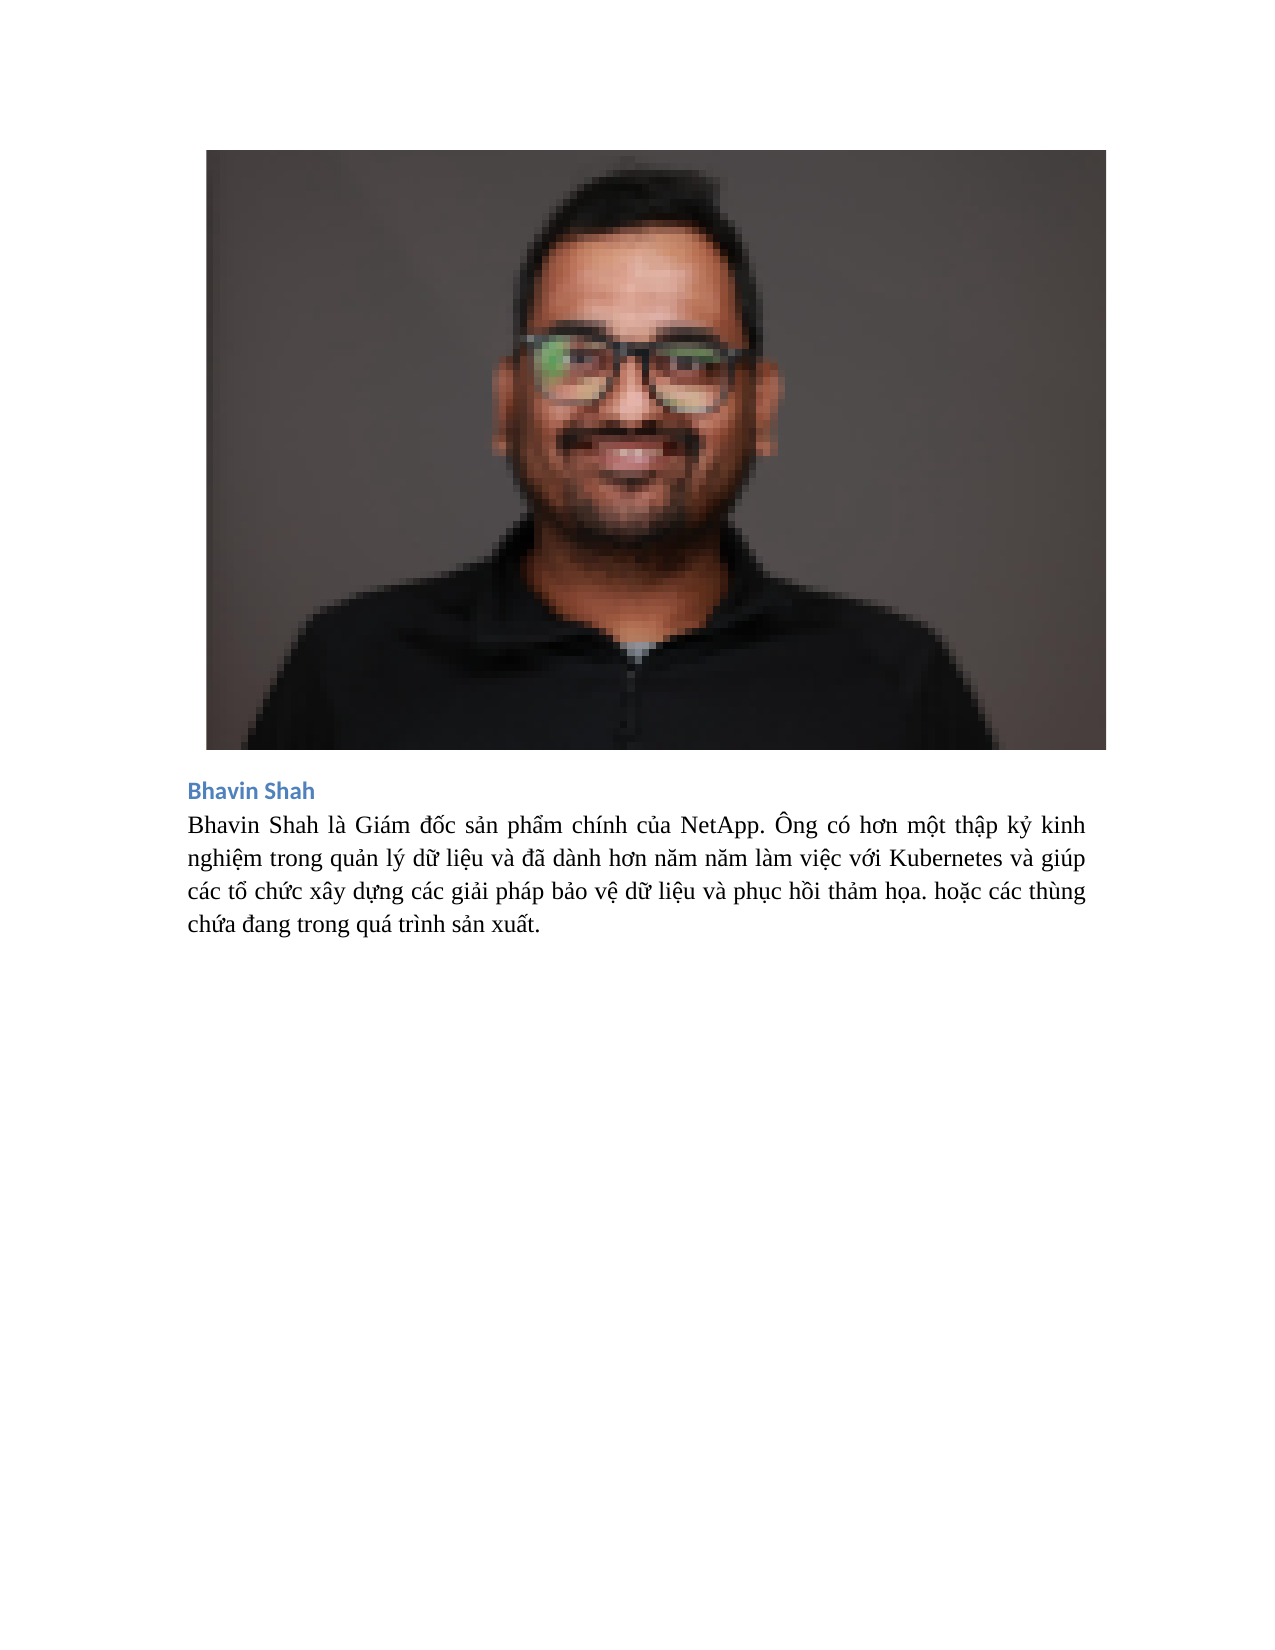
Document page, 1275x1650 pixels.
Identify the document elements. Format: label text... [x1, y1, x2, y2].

picture [206, 150, 1107, 750]
subtitle Bhavin Shah [187, 775, 1087, 806]
text Bhavin Shah là Giám đốc sản phẩm chính của NetApp. Ông có hơn một thập kỷ kinh nghiệm trong quản lý dữ liệu và đã dành hơn năm năm làm việc với Kubernetes và giúp các tổ chức xây dựng các giải pháp bảo vệ dữ liệu và phục hồi thảm họa. hoặc các thùng chứa đang trong quá trình sản xuất. [187, 810, 1087, 938]
